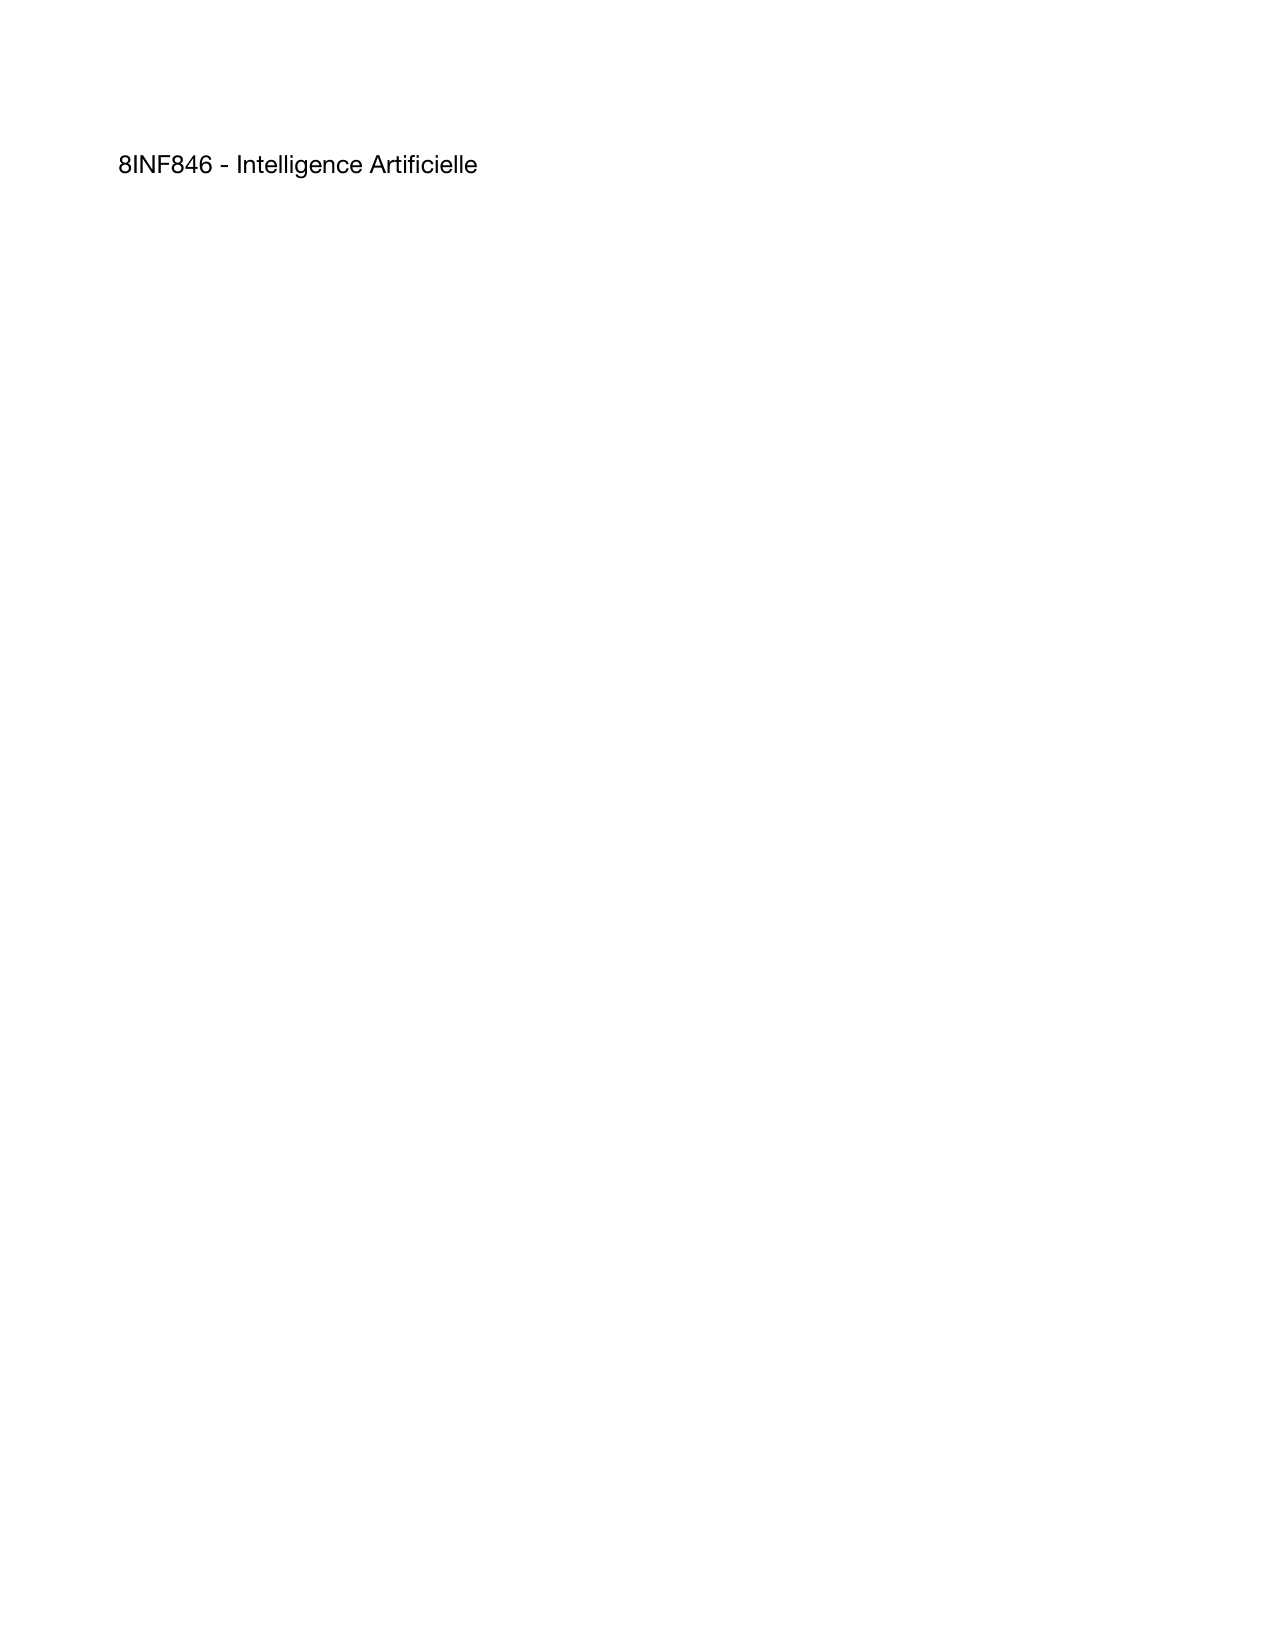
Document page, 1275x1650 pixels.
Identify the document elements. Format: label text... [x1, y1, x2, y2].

text 8INF846 - Intelligence Artificielle [118, 149, 1157, 181]
